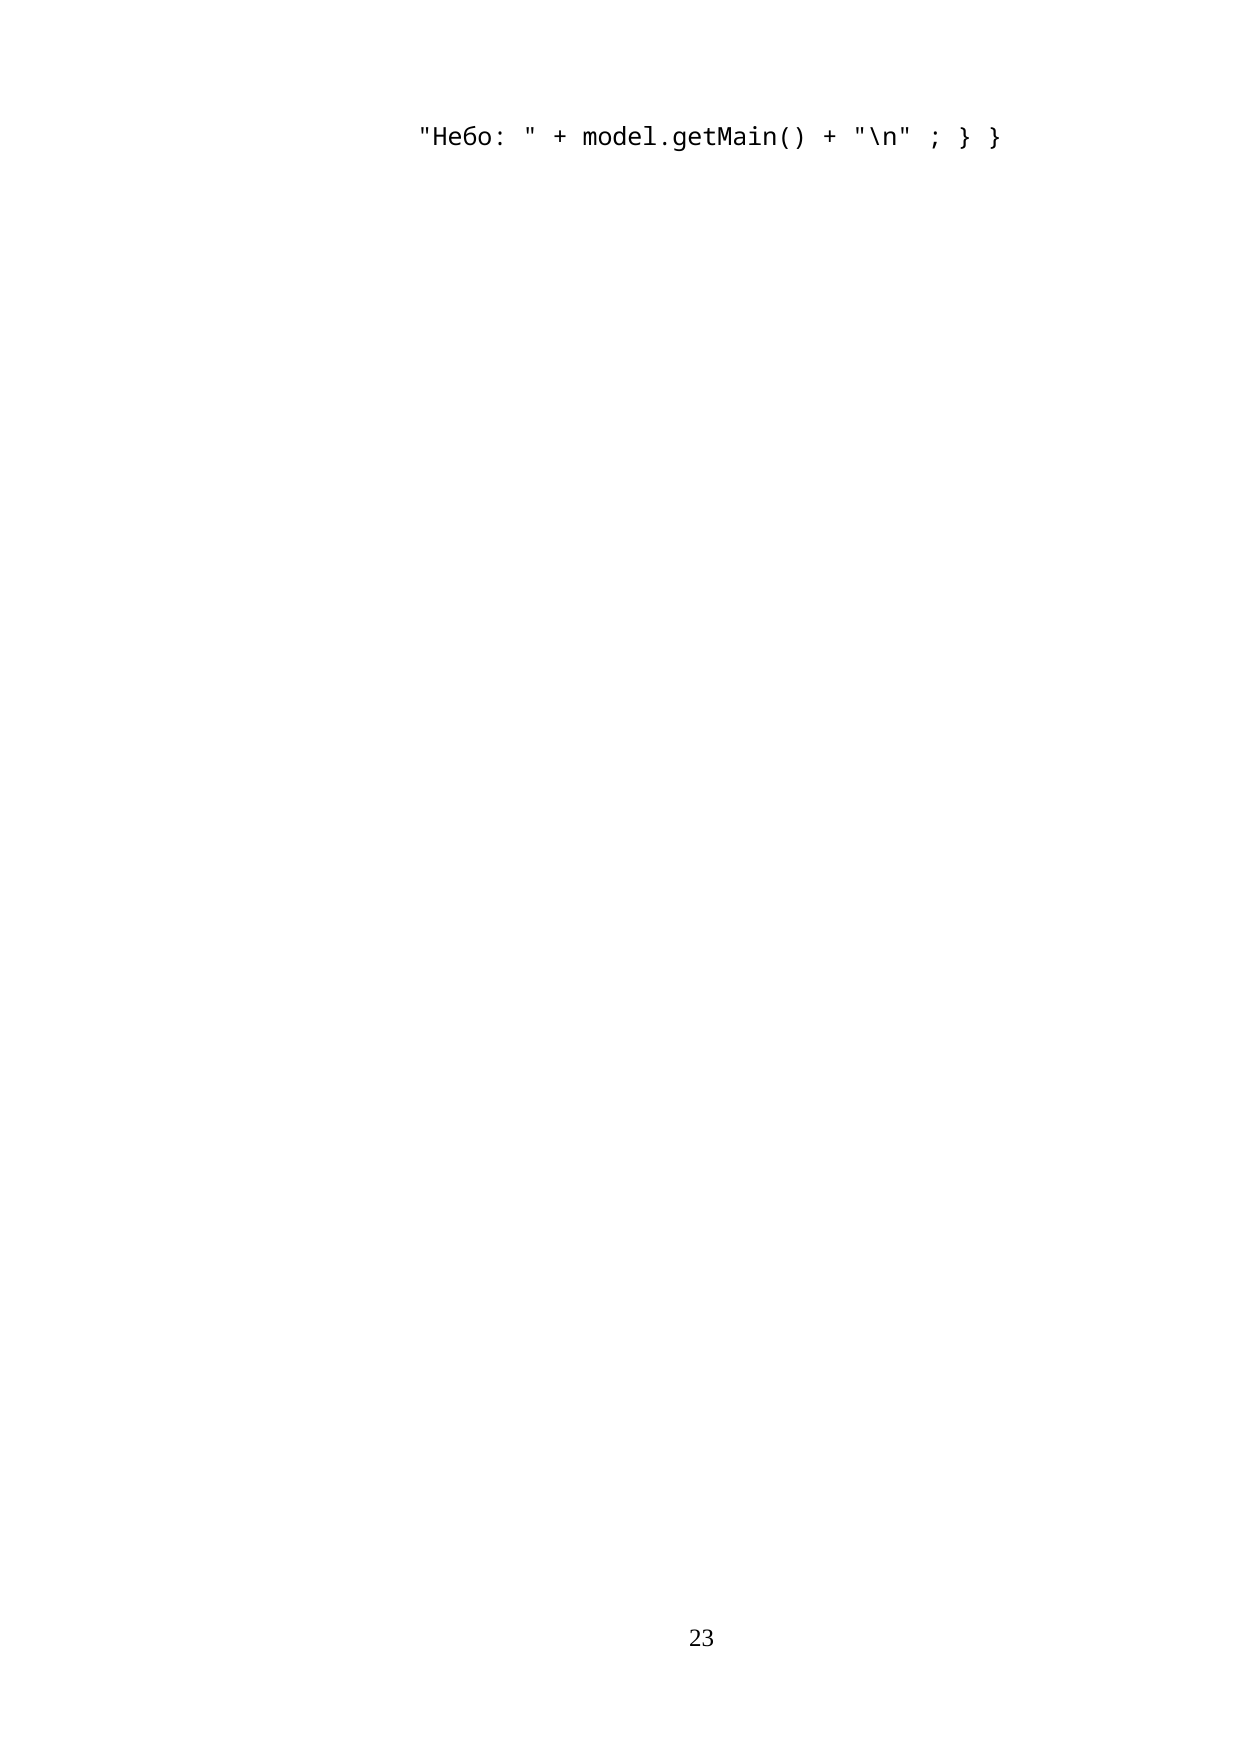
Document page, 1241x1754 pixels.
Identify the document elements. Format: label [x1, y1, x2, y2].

text [177, 118, 1152, 203]
